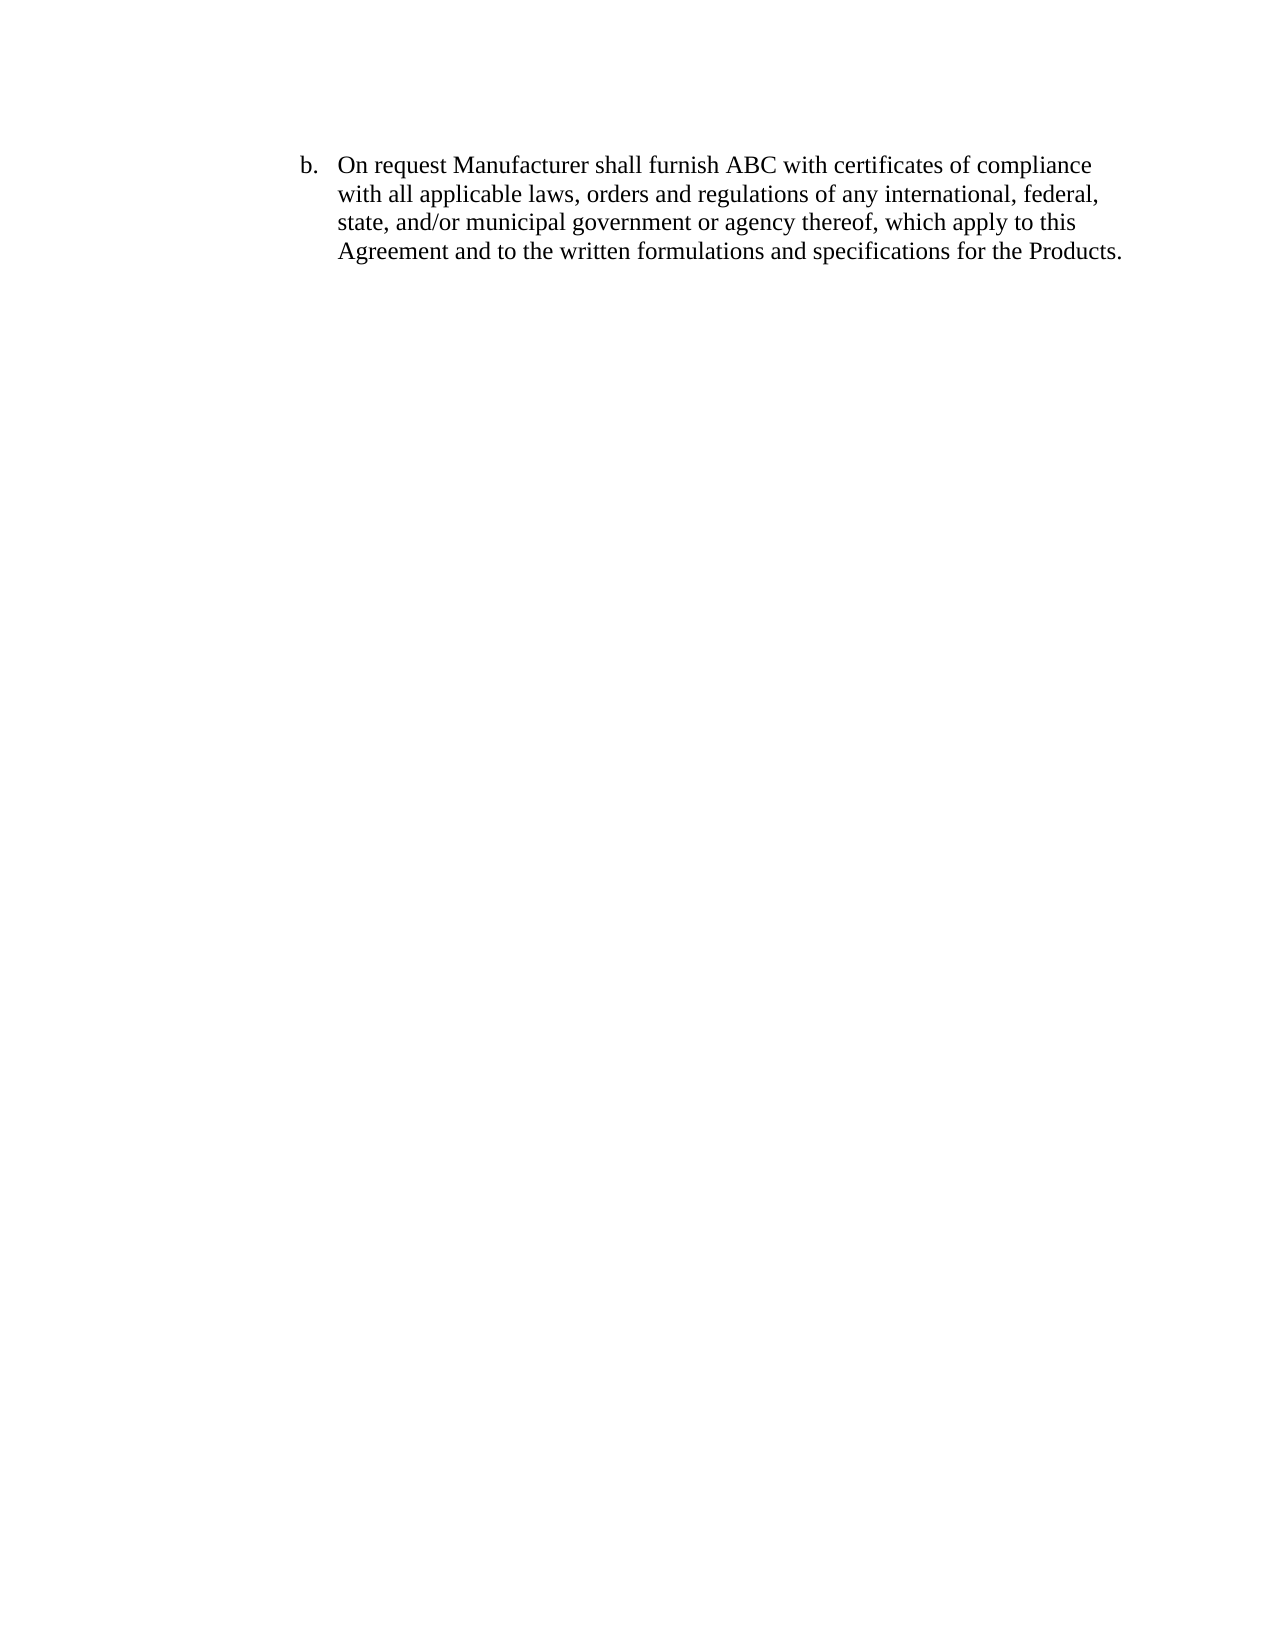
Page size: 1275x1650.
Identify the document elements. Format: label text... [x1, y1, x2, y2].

list On request Manufacturer shall furnish ABC with certificates of compliance with all applicable laws, orders and regulations of any international, federal, state, and/or municipal government or agency thereof, which apply to this Agreement and to the written formulations and specifications for the Products. [300, 150, 1125, 265]
